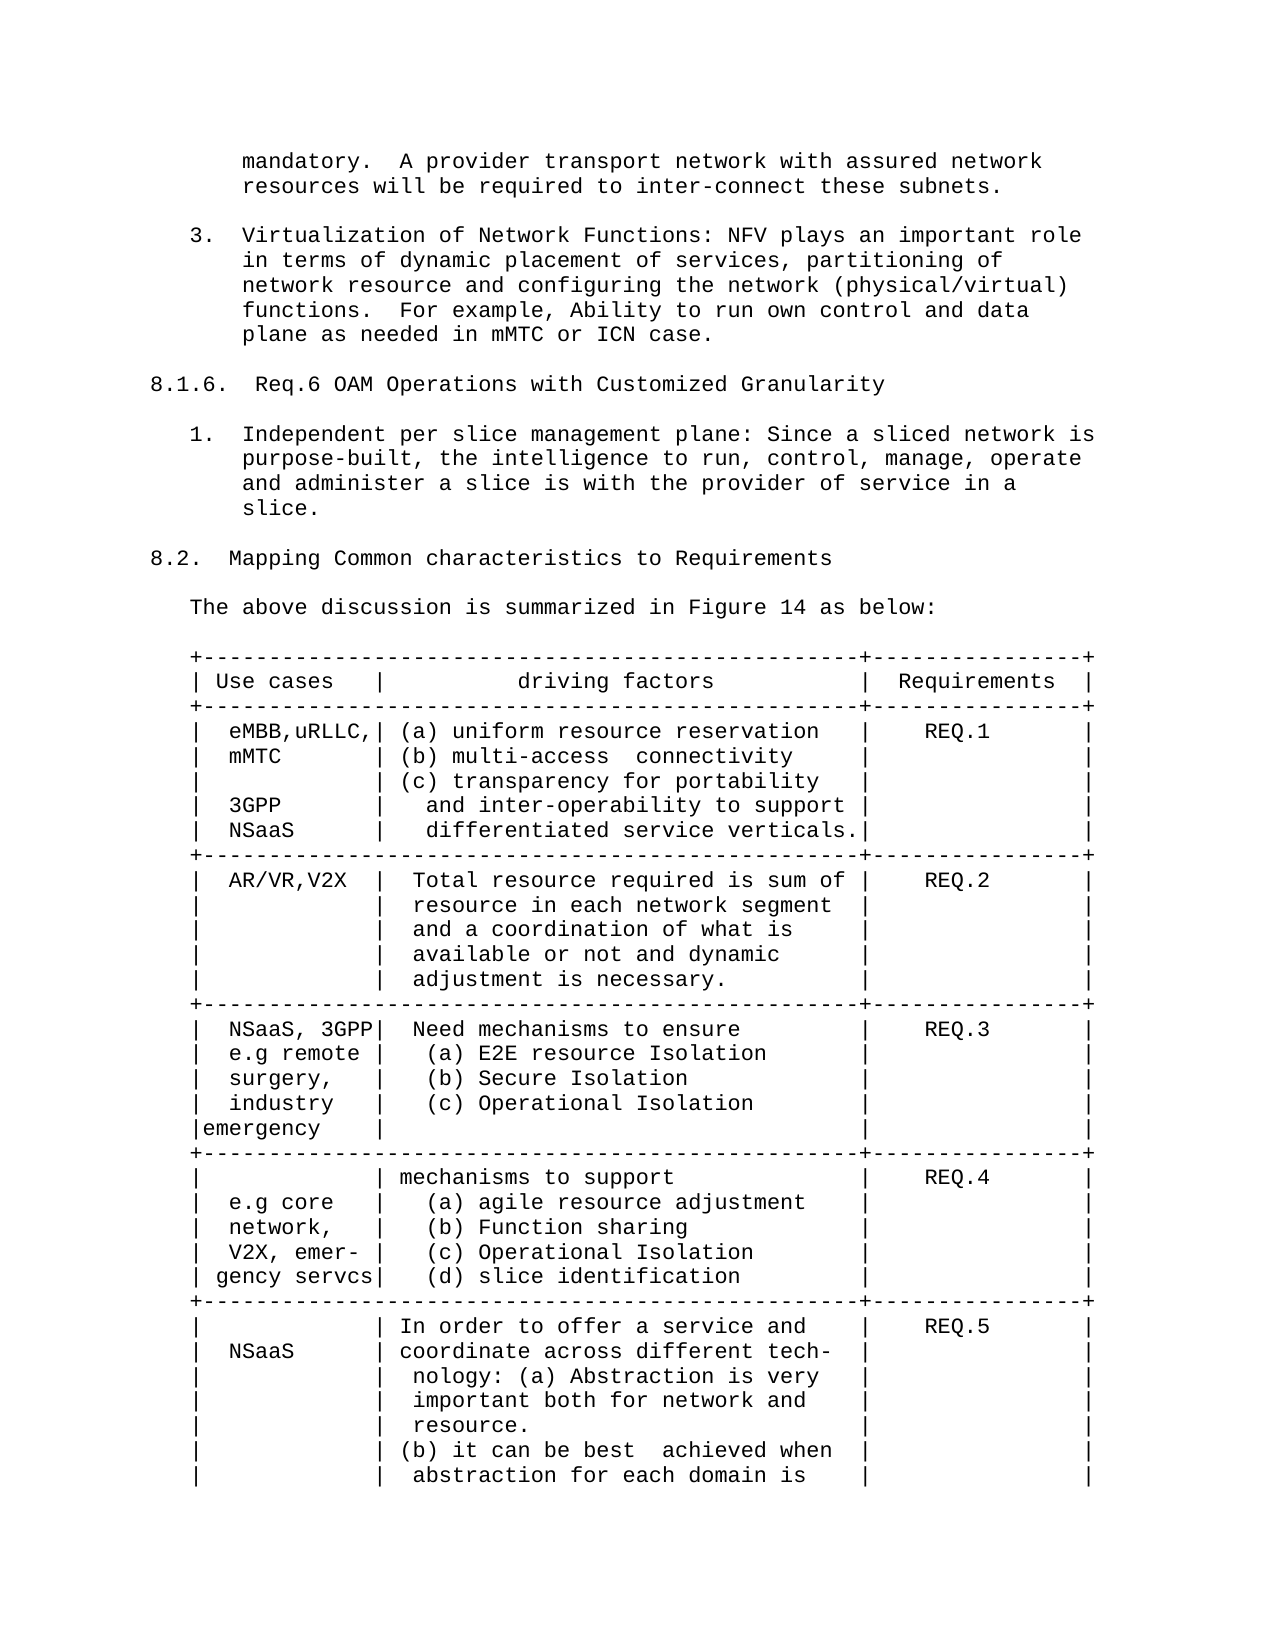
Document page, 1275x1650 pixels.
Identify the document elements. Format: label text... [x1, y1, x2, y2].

text +--------------------------------------------------+----------------+ [150, 993, 1125, 1018]
text +--------------------------------------------------+----------------+ [150, 1290, 1125, 1315]
text plane as needed in mMTC or ICN case. [150, 323, 1125, 348]
text +--------------------------------------------------+----------------+ [150, 695, 1125, 720]
text functions. For example, Ability to run own control and data [150, 299, 1125, 323]
text | eMBB,uRLLC,| (a) uniform resource reservation | REQ.1 | [150, 720, 1125, 745]
text +--------------------------------------------------+----------------+ [150, 1142, 1125, 1166]
text in terms of dynamic placement of services, partitioning of [150, 249, 1125, 274]
text | | important both for network and | | [150, 1389, 1125, 1414]
text | | (b) it can be best achieved when | | [150, 1439, 1125, 1464]
text | 3GPP | and inter-operability to support | | [150, 794, 1125, 819]
text 3. Virtualization of Network Functions: NFV plays an important role [150, 224, 1125, 249]
text | | available or not and dynamic | | [150, 943, 1125, 968]
text | AR/VR,V2X | Total resource required is sum of | REQ.2 | [150, 869, 1125, 894]
text | gency servcs| (d) slice identification | | [150, 1266, 1125, 1290]
text purpose-built, the intelligence to run, control, manage, operate [150, 447, 1125, 472]
text 1. Independent per slice management plane: Since a sliced network is [150, 423, 1125, 447]
text mandatory. A provider transport network with assured network [150, 150, 1125, 175]
text | industry | (c) Operational Isolation | | [150, 1092, 1125, 1117]
text resources will be required to inter-connect these subnets. [150, 175, 1125, 199]
text network resource and configuring the network (physical/virtual) [150, 274, 1125, 299]
text | | In order to offer a service and | REQ.5 | [150, 1315, 1125, 1340]
text +--------------------------------------------------+----------------+ [150, 646, 1125, 671]
text | | nology: (a) Abstraction is very | | [150, 1365, 1125, 1389]
text | NSaaS, 3GPP| Need mechanisms to ensure | REQ.3 | [150, 1018, 1125, 1042]
text | | adjustment is necessary. | | [150, 968, 1125, 993]
text | surgery, | (b) Secure Isolation | | [150, 1067, 1125, 1092]
text The above discussion is summarized in Figure 14 as below: [150, 596, 1125, 621]
text | | abstraction for each domain is | | [150, 1464, 1125, 1489]
text | network, | (b) Function sharing | | [150, 1216, 1125, 1241]
text |emergency | | | [150, 1117, 1125, 1142]
text | V2X, emer- | (c) Operational Isolation | | [150, 1241, 1125, 1266]
text | NSaaS | differentiated service verticals.| | [150, 819, 1125, 844]
text 8.2. Mapping Common characteristics to Requirements [150, 547, 1125, 571]
text | e.g remote | (a) E2E resource Isolation | | [150, 1042, 1125, 1067]
text | e.g core | (a) agile resource adjustment | | [150, 1191, 1125, 1216]
text | | and a coordination of what is | | [150, 918, 1125, 943]
text | | resource in each network segment | | [150, 894, 1125, 918]
text | NSaaS | coordinate across different tech- | | [150, 1340, 1125, 1365]
text | | resource. | | [150, 1414, 1125, 1439]
text | mMTC | (b) multi-access connectivity | | [150, 745, 1125, 770]
text | | (c) transparency for portability | | [150, 770, 1125, 794]
text +--------------------------------------------------+----------------+ [150, 844, 1125, 869]
text | | mechanisms to support | REQ.4 | [150, 1166, 1125, 1191]
text and administer a slice is with the provider of service in a [150, 472, 1125, 497]
text slice. [150, 497, 1125, 522]
text | Use cases | driving factors | Requirements | [150, 671, 1125, 695]
text 8.1.6. Req.6 OAM Operations with Customized Granularity [150, 373, 1125, 398]
